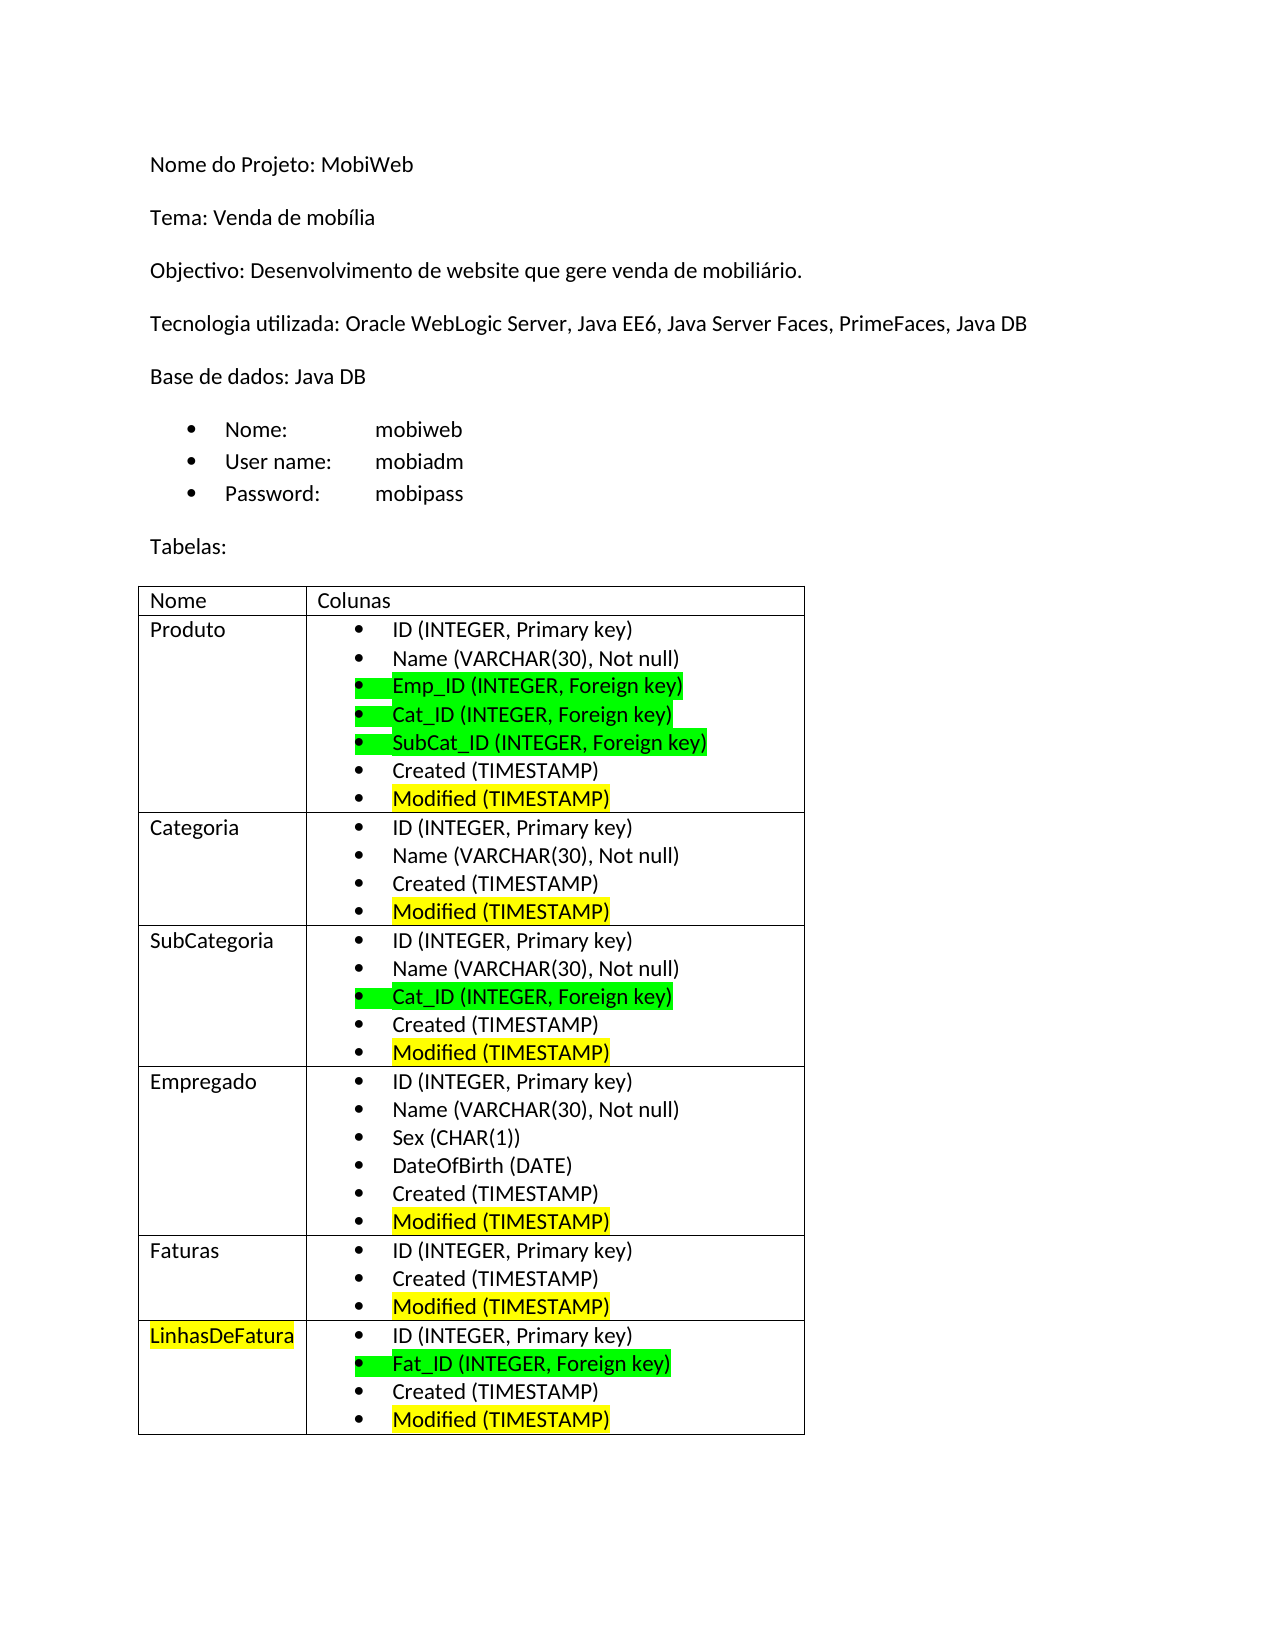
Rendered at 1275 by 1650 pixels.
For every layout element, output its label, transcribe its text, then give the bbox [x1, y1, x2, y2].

text Nome do Projeto: MobiWeb [150, 150, 1125, 178]
text Tecnologia utilizada: Oracle WebLogic Server, Java EE6, Java Server Faces, PrimeFaces, Java DB [150, 309, 1125, 337]
table_cell Empregado [139, 1067, 306, 1235]
text Tema: Venda de mobília [150, 203, 1125, 231]
table_cell SubCategoria [139, 926, 306, 1066]
list Password: mobipass [187, 479, 1125, 507]
table_cell Produto [139, 616, 306, 812]
table_header Nome [139, 587, 306, 614]
table_header Colunas [307, 587, 804, 614]
text Tabelas: [150, 532, 1125, 561]
list User name: mobiadm [187, 447, 1125, 475]
table_cell LinhasDeFatura [139, 1321, 306, 1433]
text Base de dados: Java DB [150, 362, 1125, 390]
text Objectivo: Desenvolvimento de website que gere venda de mobiliário. [150, 256, 1125, 284]
table_cell Faturas [139, 1236, 306, 1320]
table_cell ID (INTEGER, Primary key) Name (VARCHAR(30), Not null) Emp_ID (INTEGER, Foreign key) Cat_ID (INTEGER, Foreign key) SubCat_ID (INTEGER, Foreign key) Created (TIMESTAMP) Modified (TIMESTAMP) [307, 616, 804, 812]
table_cell ID (INTEGER, Primary key) Created (TIMESTAMP) Modified (TIMESTAMP) [307, 1236, 804, 1320]
table_cell ID (INTEGER, Primary key) Fat_ID (INTEGER, Foreign key) Created (TIMESTAMP) Modified (TIMESTAMP) [307, 1321, 804, 1433]
table_cell ID (INTEGER, Primary key) Name (VARCHAR(30), Not null) Sex (CHAR(1)) DateOfBirth (DATE) Created (TIMESTAMP) Modified (TIMESTAMP) [307, 1067, 804, 1235]
list Nome: mobiweb [187, 415, 1125, 443]
table_cell ID (INTEGER, Primary key) Name (VARCHAR(30), Not null) Cat_ID (INTEGER, Foreign key) Created (TIMESTAMP) Modified (TIMESTAMP) [307, 926, 804, 1066]
table_cell ID (INTEGER, Primary key) Name (VARCHAR(30), Not null) Created (TIMESTAMP) Modified (TIMESTAMP) [307, 813, 804, 925]
table_cell Categoria [139, 813, 306, 925]
